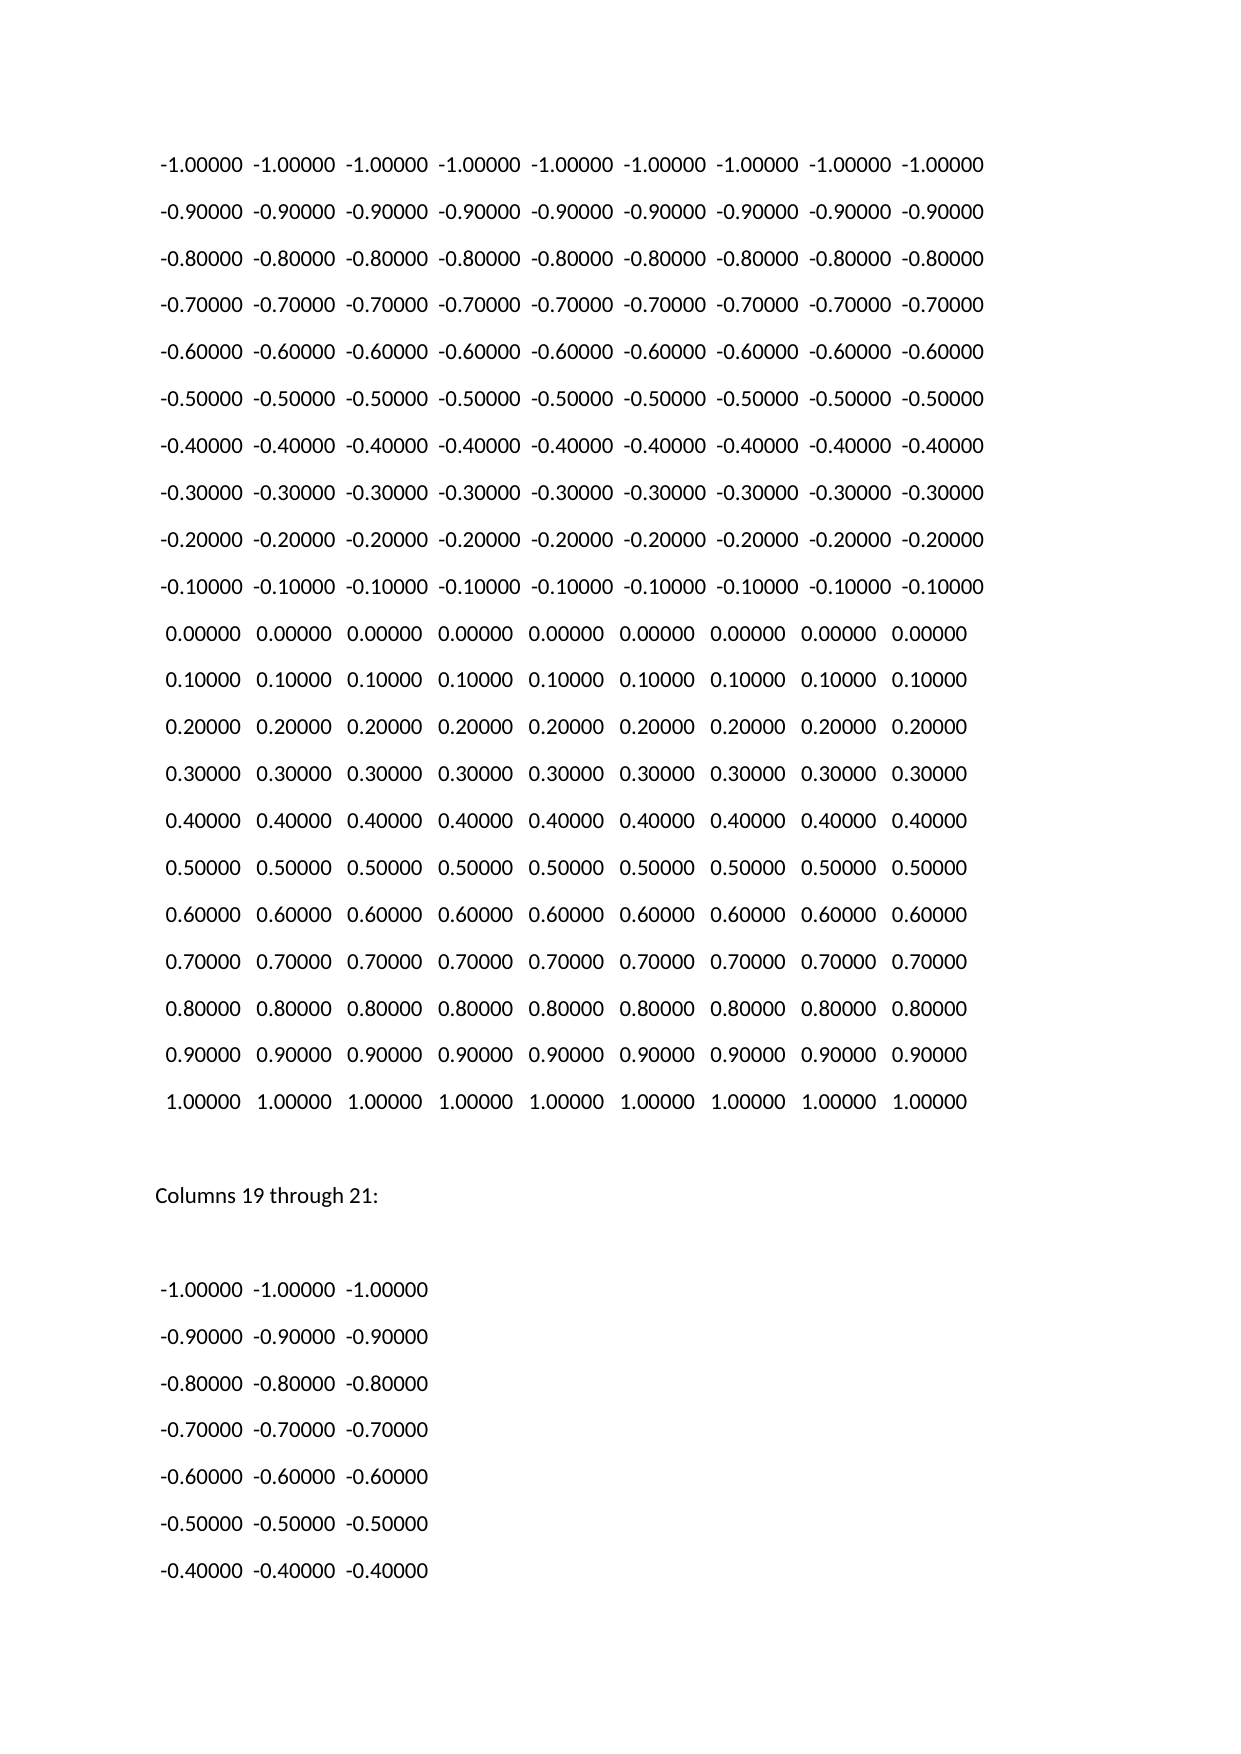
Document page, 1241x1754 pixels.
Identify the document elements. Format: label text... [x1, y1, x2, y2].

text 0.50000 0.50000 0.50000 0.50000 0.50000 0.50000 0.50000 0.50000 0.50000 [150, 853, 1090, 881]
text -0.50000 -0.50000 -0.50000 -0.50000 -0.50000 -0.50000 -0.50000 -0.50000 -0.50000 [150, 384, 1090, 412]
text 0.70000 0.70000 0.70000 0.70000 0.70000 0.70000 0.70000 0.70000 0.70000 [150, 947, 1090, 975]
text 0.20000 0.20000 0.20000 0.20000 0.20000 0.20000 0.20000 0.20000 0.20000 [150, 712, 1090, 741]
text -0.50000 -0.50000 -0.50000 [150, 1509, 1090, 1537]
text -0.10000 -0.10000 -0.10000 -0.10000 -0.10000 -0.10000 -0.10000 -0.10000 -0.10000 [150, 572, 1090, 600]
text Columns 19 through 21: [150, 1181, 1090, 1209]
text 0.40000 0.40000 0.40000 0.40000 0.40000 0.40000 0.40000 0.40000 0.40000 [150, 806, 1090, 834]
text -0.90000 -0.90000 -0.90000 [150, 1322, 1090, 1350]
text 0.00000 0.00000 0.00000 0.00000 0.00000 0.00000 0.00000 0.00000 0.00000 [150, 619, 1090, 647]
text -0.60000 -0.60000 -0.60000 -0.60000 -0.60000 -0.60000 -0.60000 -0.60000 -0.60000 [150, 337, 1090, 366]
text 0.90000 0.90000 0.90000 0.90000 0.90000 0.90000 0.90000 0.90000 0.90000 [150, 1041, 1090, 1069]
text 0.80000 0.80000 0.80000 0.80000 0.80000 0.80000 0.80000 0.80000 0.80000 [150, 994, 1090, 1022]
text -0.80000 -0.80000 -0.80000 -0.80000 -0.80000 -0.80000 -0.80000 -0.80000 -0.80000 [150, 244, 1090, 272]
text -1.00000 -1.00000 -1.00000 -1.00000 -1.00000 -1.00000 -1.00000 -1.00000 -1.00000 [150, 150, 1090, 178]
text -0.40000 -0.40000 -0.40000 -0.40000 -0.40000 -0.40000 -0.40000 -0.40000 -0.40000 [150, 431, 1090, 459]
text 0.10000 0.10000 0.10000 0.10000 0.10000 0.10000 0.10000 0.10000 0.10000 [150, 666, 1090, 694]
text -0.30000 -0.30000 -0.30000 -0.30000 -0.30000 -0.30000 -0.30000 -0.30000 -0.30000 [150, 478, 1090, 506]
text -0.70000 -0.70000 -0.70000 -0.70000 -0.70000 -0.70000 -0.70000 -0.70000 -0.70000 [150, 291, 1090, 319]
text -0.20000 -0.20000 -0.20000 -0.20000 -0.20000 -0.20000 -0.20000 -0.20000 -0.20000 [150, 525, 1090, 553]
text 0.60000 0.60000 0.60000 0.60000 0.60000 0.60000 0.60000 0.60000 0.60000 [150, 900, 1090, 928]
text -0.90000 -0.90000 -0.90000 -0.90000 -0.90000 -0.90000 -0.90000 -0.90000 -0.90000 [150, 197, 1090, 225]
text -0.60000 -0.60000 -0.60000 [150, 1462, 1090, 1491]
text -0.70000 -0.70000 -0.70000 [150, 1416, 1090, 1444]
text 1.00000 1.00000 1.00000 1.00000 1.00000 1.00000 1.00000 1.00000 1.00000 [150, 1087, 1090, 1116]
text -0.80000 -0.80000 -0.80000 [150, 1369, 1090, 1397]
text -1.00000 -1.00000 -1.00000 [150, 1275, 1090, 1303]
text -0.40000 -0.40000 -0.40000 [150, 1556, 1090, 1584]
text 0.30000 0.30000 0.30000 0.30000 0.30000 0.30000 0.30000 0.30000 0.30000 [150, 759, 1090, 787]
